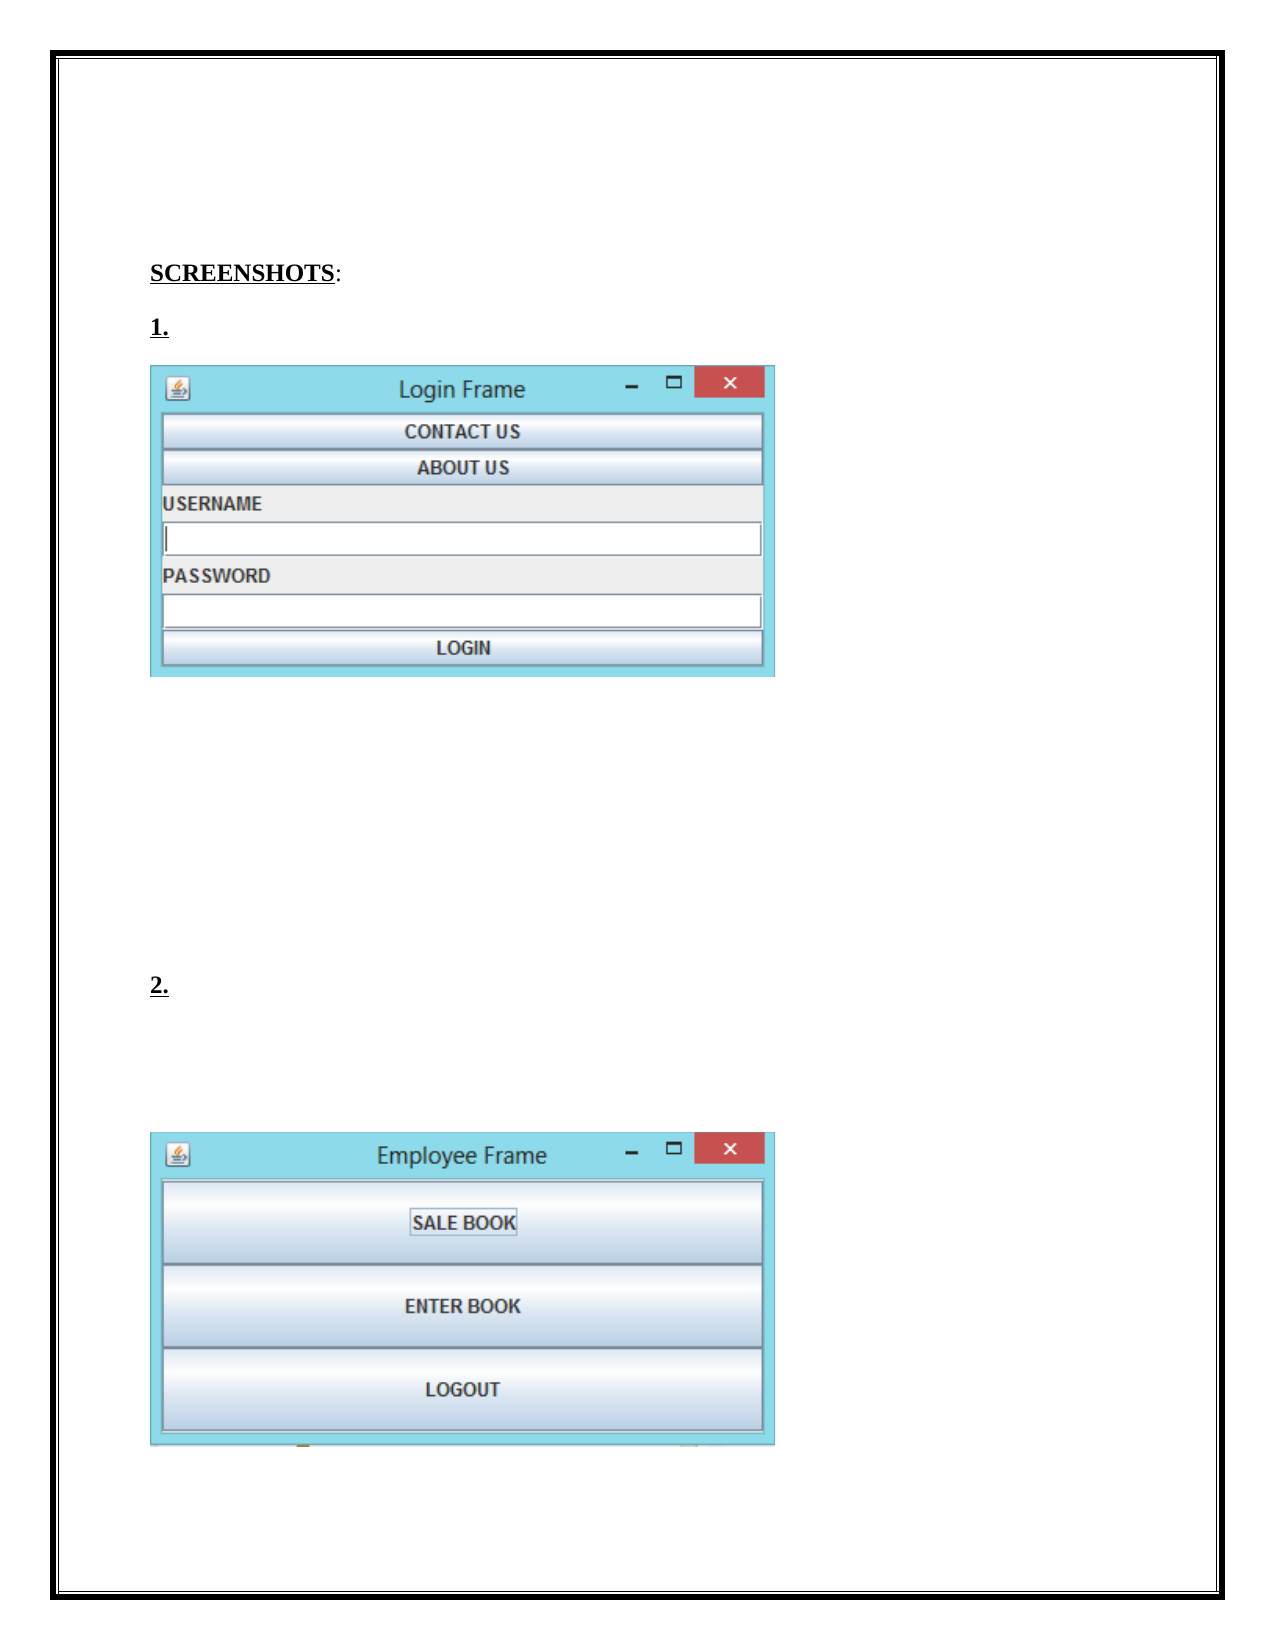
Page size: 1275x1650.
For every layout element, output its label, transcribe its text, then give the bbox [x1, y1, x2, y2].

text 1. [150, 312, 1125, 340]
picture [150, 365, 776, 677]
text SCREENSHOTS: [150, 258, 1125, 286]
text 2. [150, 971, 1125, 999]
picture [150, 1132, 776, 1447]
